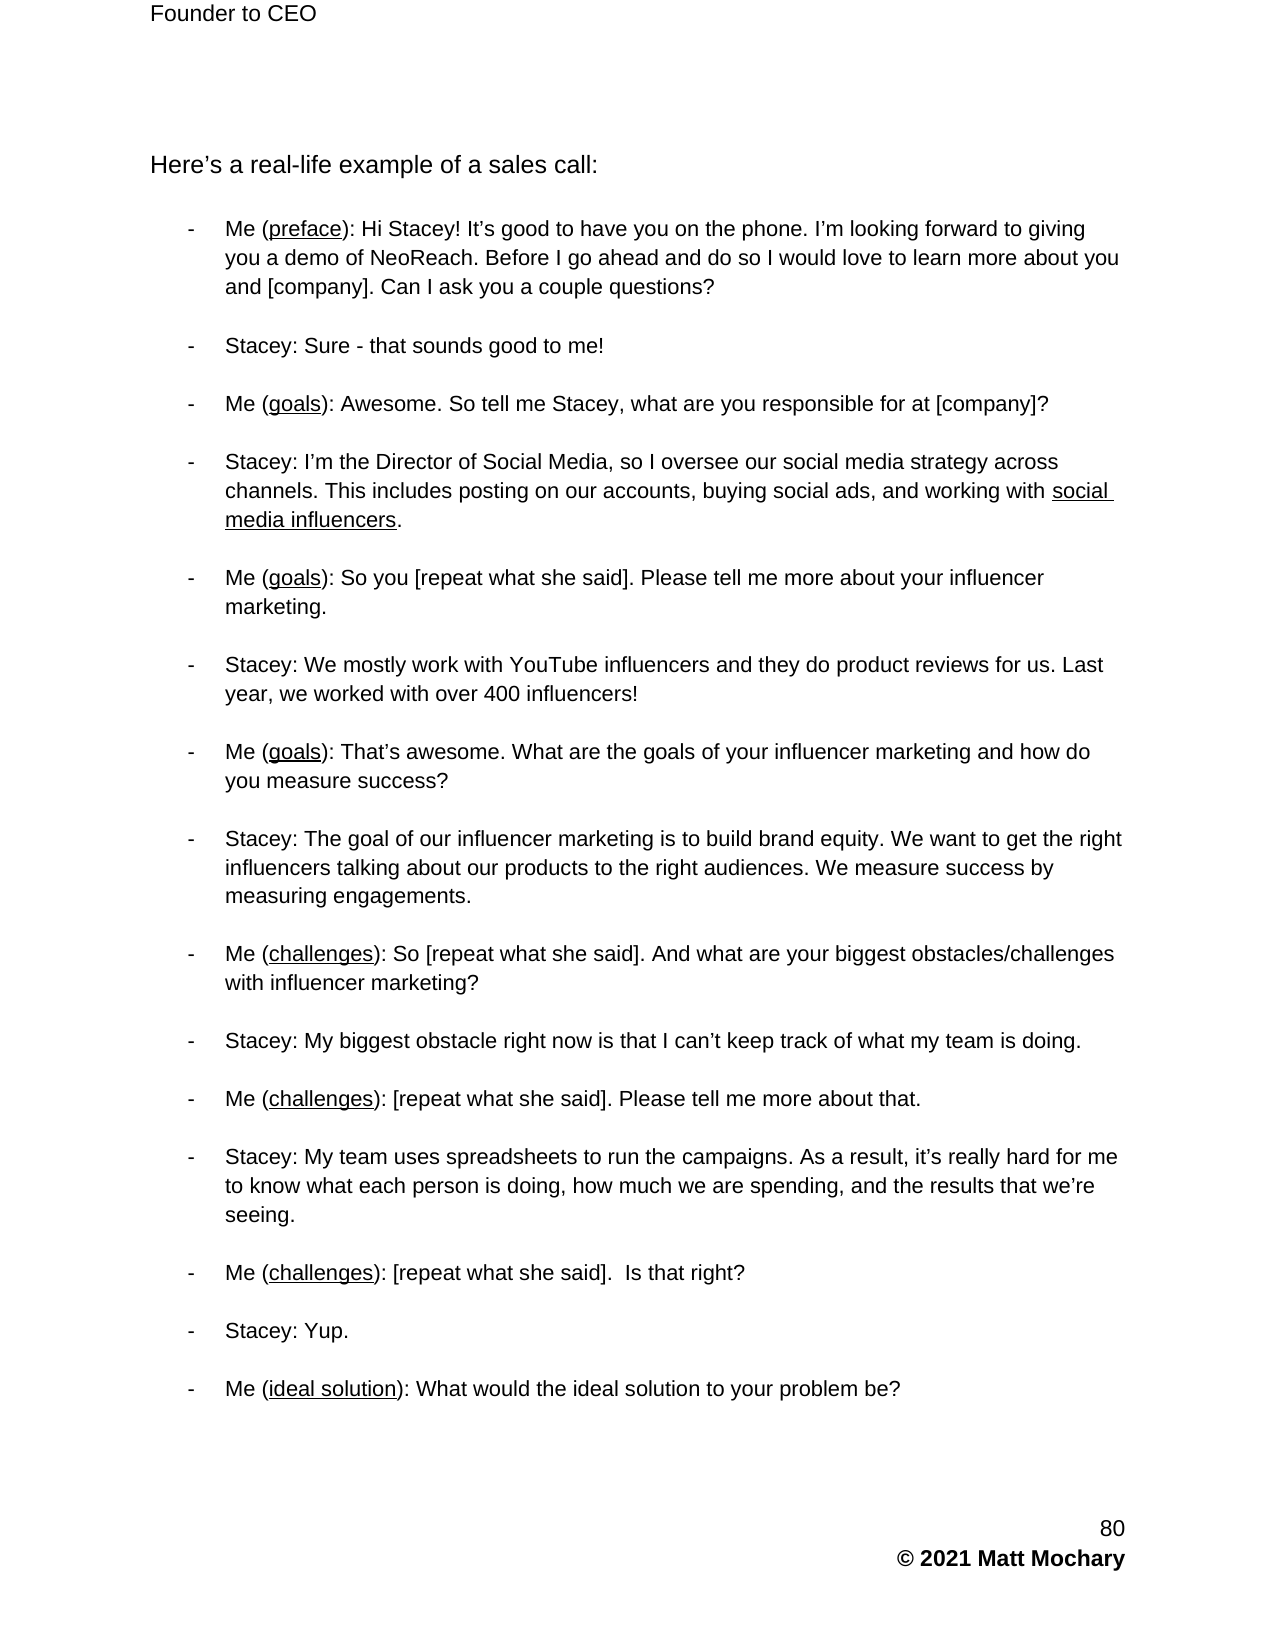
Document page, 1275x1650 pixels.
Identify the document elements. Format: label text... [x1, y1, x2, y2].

list Stacey: The goal of our influencer marketing is to build brand equity. We want to get the right influencers talking about our products to the right audiences. We measure success by measuring engagements. [187, 826, 1125, 909]
list Me (goals): So you [repeat what she said]. Please tell me more about your influencer marketing. [187, 565, 1125, 619]
list Stacey: Sure - that sounds good to me! [187, 333, 1125, 358]
list Stacey: We mostly work with YouTube influencers and they do product reviews for us. Last year, we worked with over 400 influencers! [187, 652, 1125, 706]
list Stacey: My biggest obstacle right now is that I can’t keep track of what my team is doing. [187, 1028, 1125, 1053]
list Me (challenges): [repeat what she said]. Is that right? [187, 1260, 1125, 1285]
list Me (ideal solution): What would the ideal solution to your problem be? [187, 1376, 1125, 1401]
list Me (goals): Awesome. So tell me Stacey, what are you responsible for at [company]? [187, 391, 1125, 416]
list Me (challenges): [repeat what she said]. Please tell me more about that. [187, 1086, 1125, 1111]
list Me (preface): Hi Stacey! It’s good to have you on the phone. I’m looking forward to giving you a demo of NeoReach. Before I go ahead and do so I would love to learn more about you and [company]. Can I ask you a couple questions? [187, 216, 1125, 329]
subtitle Here’s a real-life example of a sales call: [150, 150, 1125, 179]
list Me (goals): That’s awesome. What are the goals of your influencer marketing and how do you measure success? [187, 739, 1125, 793]
list Stacey: Yup. [187, 1318, 1125, 1343]
list Stacey: My team uses spreadsheets to run the campaigns. As a result, it’s really hard for me to know what each person is doing, how much we are spending, and the results that we’re seeing. [187, 1144, 1125, 1227]
list Me (challenges): So [repeat what she said]. And what are your biggest obstacles/challenges with influencer marketing? [187, 941, 1125, 996]
list Stacey: I’m the Director of Social Media, so I oversee our social media strategy across channels. This includes posting on our accounts, buying social ads, and working with social media influencers. [187, 449, 1125, 532]
